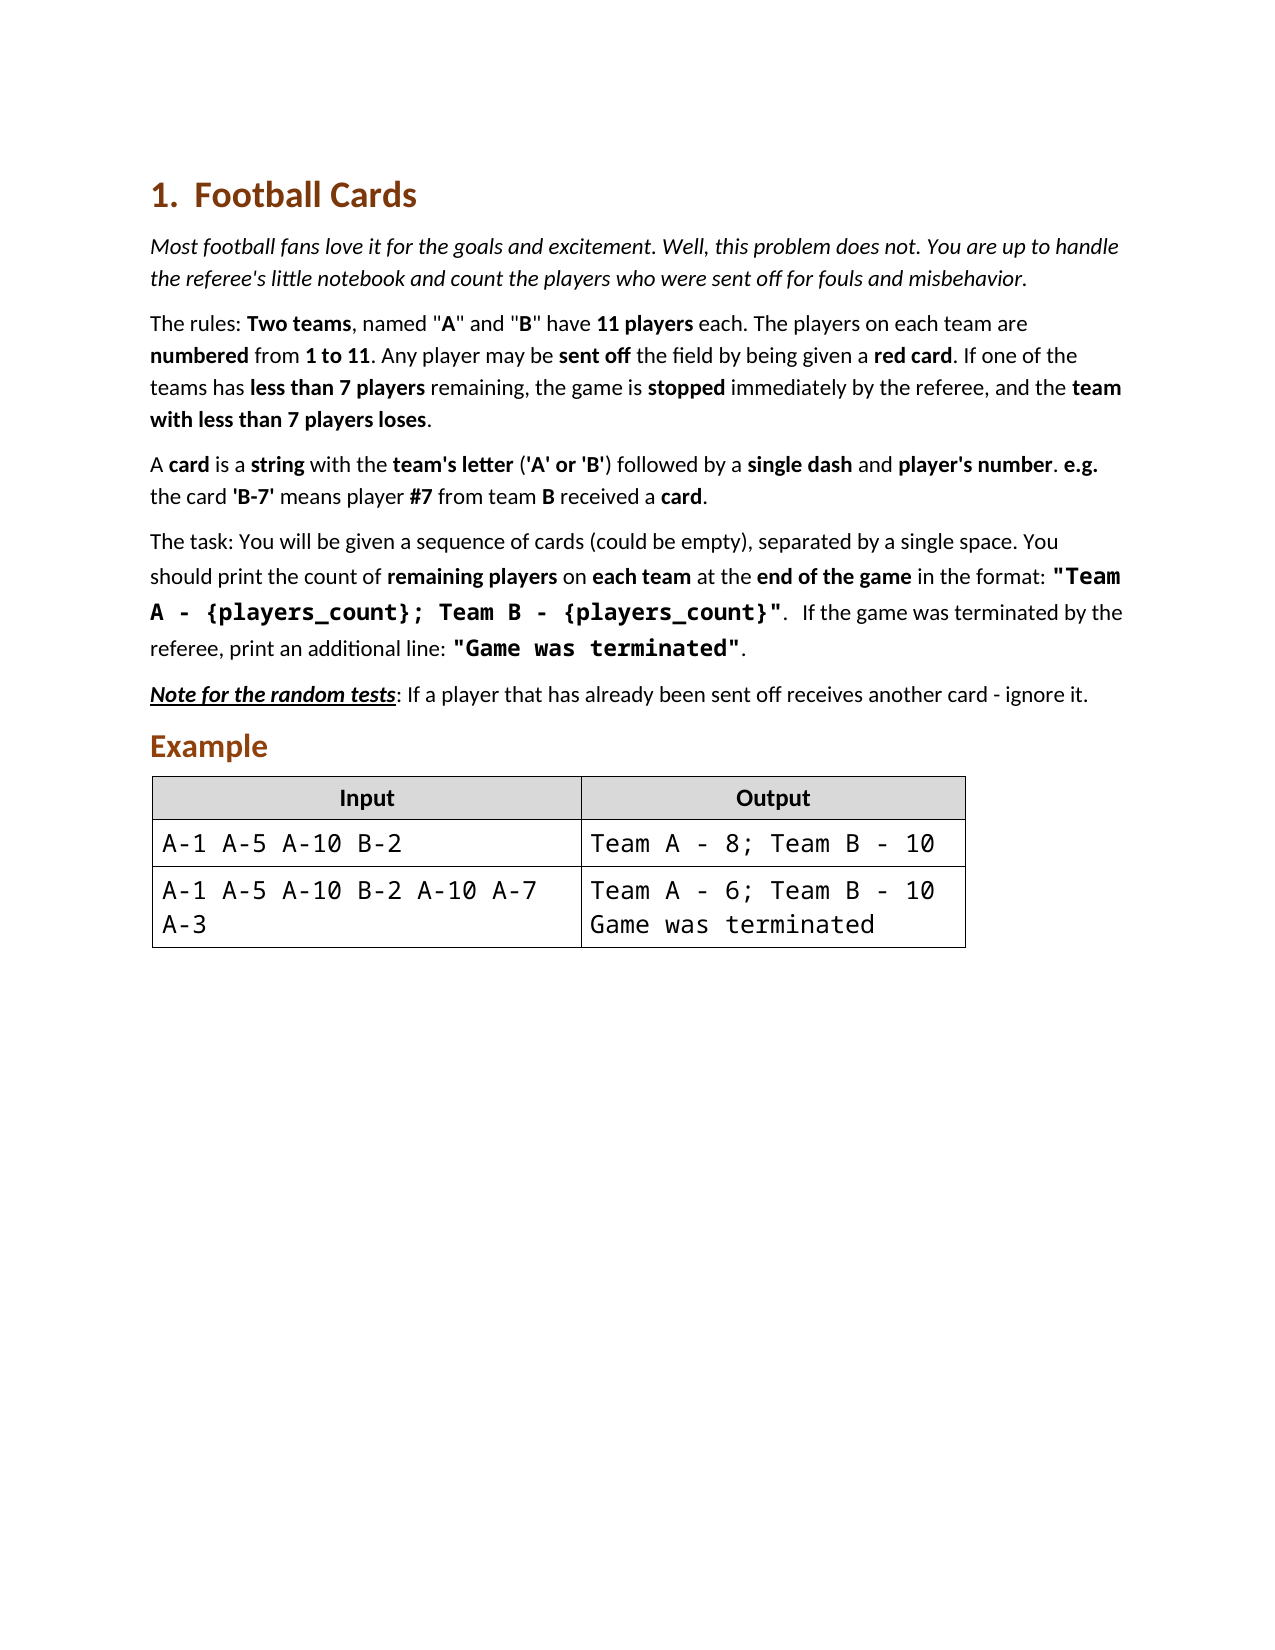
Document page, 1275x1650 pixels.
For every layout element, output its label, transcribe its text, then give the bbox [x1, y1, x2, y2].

text A card is a string with the team's letter ('A' or 'B') followed by a single dash and player's number. e.g. the card 'B-7' means player #7 from team B received a card. [150, 450, 1125, 510]
text Most football fans love it for the goals and excitement. Well, this problem does not. You are up to handle the referee's little notebook and count the players who were sent off for fouls and misbehavior. [150, 232, 1125, 292]
table_header Output [582, 777, 965, 819]
table_cell A-1 A-5 A-10 B-2 A-10 A-7 A-3 [153, 867, 581, 947]
text Note for the random tests: If a player that has already been sent off receives another card - ignore it. [150, 680, 1125, 708]
text The task: You will be given a sequence of cards (could be empty), separated by a single space. You should print the count of remaining players on each team at the end of the game in the format: "Team A - {players_count}; Team B - {players_count}". If the game was terminated by the referee, print an additional line: "Game was terminated". [150, 527, 1125, 663]
table_cell A-1 A-5 A-10 B-2 [153, 820, 581, 866]
table_cell Team A - 6; Team B - 10 Game was terminated [582, 867, 965, 947]
subtitle Football Cards [150, 171, 1125, 217]
table_header Input [153, 777, 581, 819]
subtitle Example [150, 724, 1125, 765]
text The rules: Two teams, named "A" and "B" have 11 players each. The players on each team are numbered from 1 to 11. Any player may be sent off the field by being given a red card. If one of the teams has less than 7 players remaining, the game is stopped immediately by the referee, and the team with less than 7 players loses. [150, 309, 1125, 433]
table_cell Team A - 8; Team B - 10 [582, 820, 965, 866]
